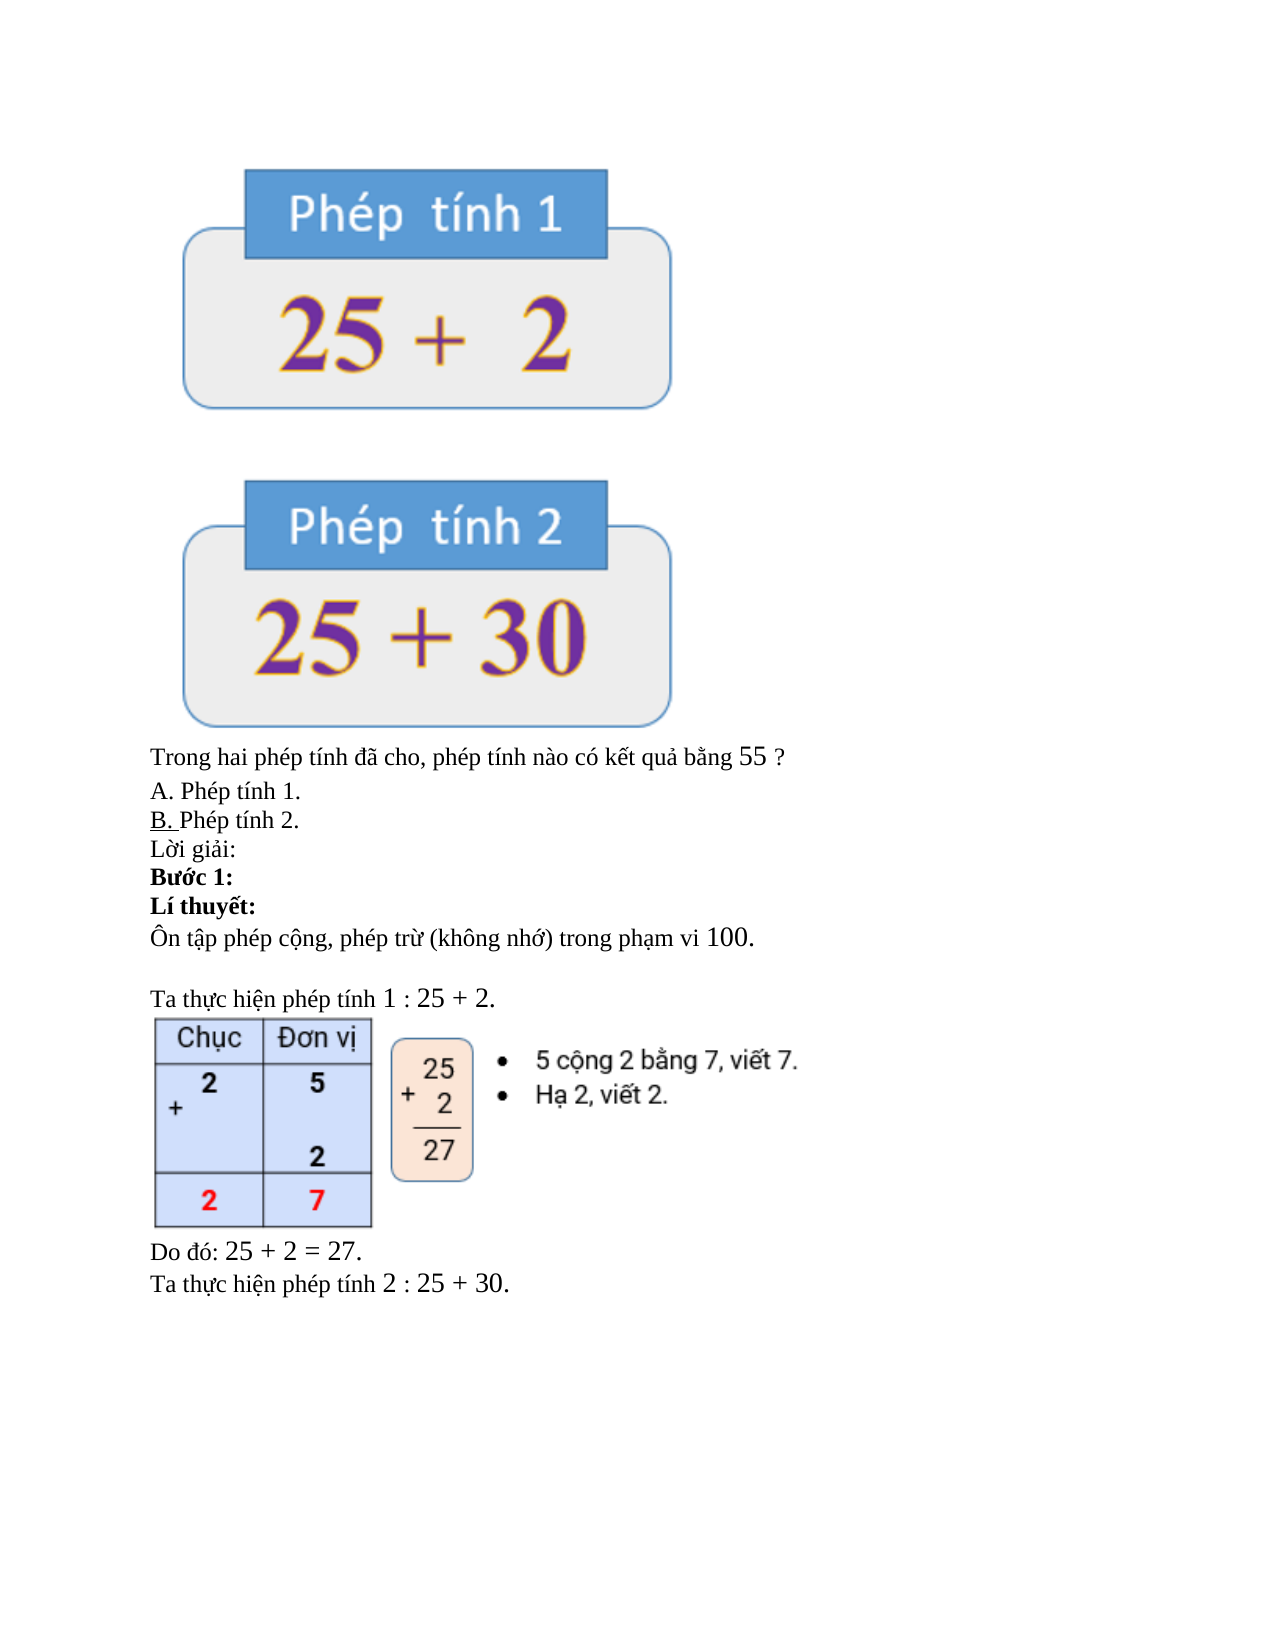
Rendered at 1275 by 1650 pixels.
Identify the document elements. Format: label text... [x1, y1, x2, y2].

text B. Phép tính 2. [150, 805, 1125, 834]
text A. Phép tính 1. [150, 776, 1125, 805]
text Bước 1: [150, 862, 1125, 891]
picture [150, 150, 682, 739]
picture [150, 1013, 800, 1234]
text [150, 891, 1125, 1298]
text Lời giải: [150, 834, 1125, 862]
